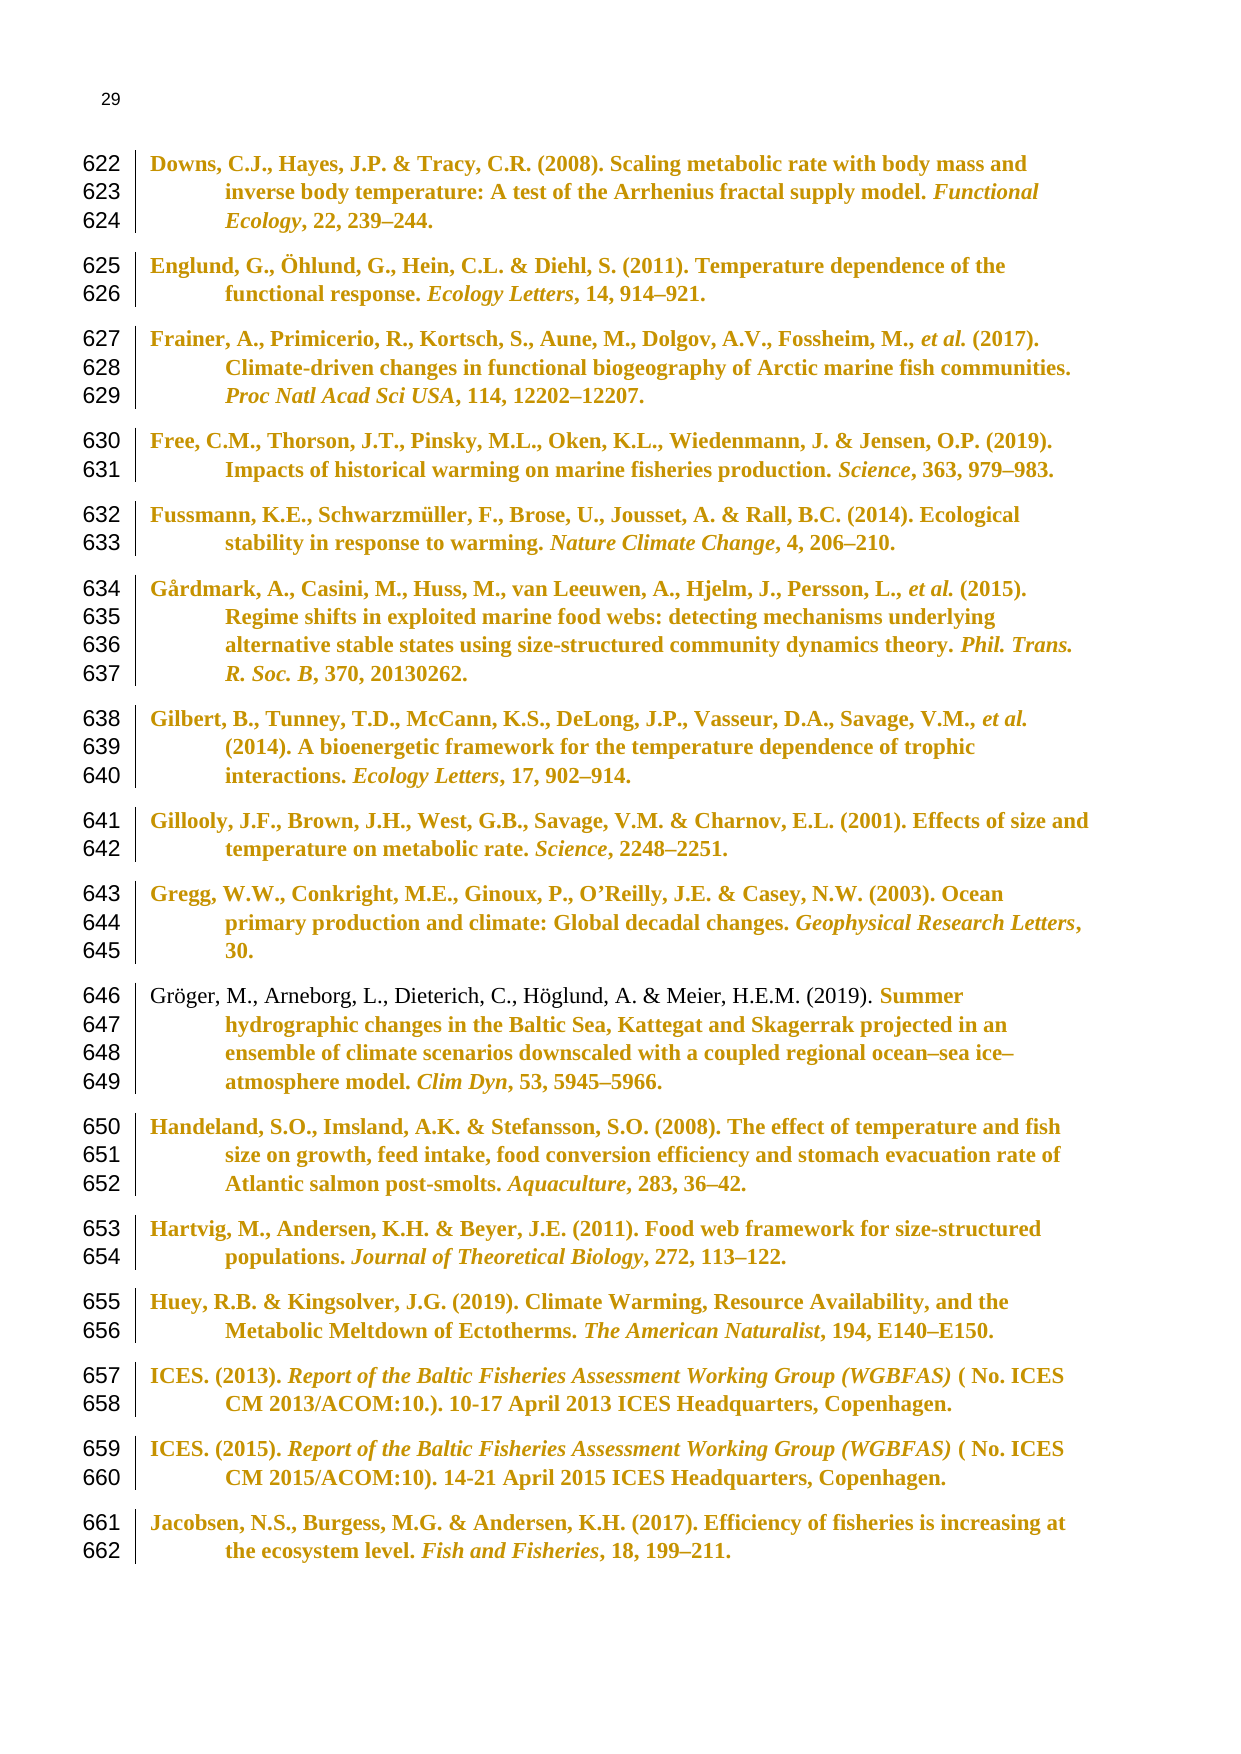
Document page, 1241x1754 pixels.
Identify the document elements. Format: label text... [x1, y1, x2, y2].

text Hartvig, M., Andersen, K.H. & Beyer, J.E. (2011). Food web framework for size-structured populations. Journal of Theoretical Biology, 272, 113–122. [150, 1215, 1090, 1270]
text Free, C.M., Thorson, J.T., Pinsky, M.L., Oken, K.L., Wiedenmann, J. & Jensen, O.P. (2019). Impacts of historical warming on marine fisheries production. Science, 363, 979–983. [150, 427, 1090, 482]
text Gårdmark, A., Casini, M., Huss, M., van Leeuwen, A., Hjelm, J., Persson, L., et al. (2015). Regime shifts in exploited marine food webs: detecting mechanisms underlying alternative stable states using size-structured community dynamics theory. Phil. Trans. R. Soc. B, 370, 20130262. [150, 574, 1090, 686]
text ICES. (2015). Report of the Baltic Fisheries Assessment Working Group (WGBFAS) ( No. ICES CM 2015/ACOM:10). 14-21 April 2015 ICES Headquarters, Copenhagen. [150, 1436, 1090, 1490]
text ICES. (2013). Report of the Baltic Fisheries Assessment Working Group (WGBFAS) ( No. ICES CM 2013/ACOM:10.). 10-17 April 2013 ICES Headquarters, Copenhagen. [150, 1362, 1090, 1417]
text Englund, G., Öhlund, G., Hein, C.L. & Diehl, S. (2011). Temperature dependence of the functional response. Ecology Letters, 14, 914–921. [150, 252, 1090, 307]
text Fussmann, K.E., Schwarzmüller, F., Brose, U., Jousset, A. & Rall, B.C. (2014). Ecological stability in response to warming. Nature Climate Change, 4, 206–210. [150, 501, 1090, 556]
text Handeland, S.O., Imsland, A.K. & Stefansson, S.O. (2008). The effect of temperature and fish size on growth, feed intake, food conversion efficiency and stomach evacuation rate of Atlantic salmon post-smolts. Aquaculture, 283, 36–42. [150, 1113, 1090, 1196]
text Jacobsen, N.S., Burgess, M.G. & Andersen, K.H. (2017). Efficiency of fisheries is increasing at the ecosystem level. Fish and Fisheries, 18, 199–211. [150, 1509, 1090, 1564]
text Frainer, A., Primicerio, R., Kortsch, S., Aune, M., Dolgov, A.V., Fossheim, M., et al. (2017). Climate-driven changes in functional biogeography of Arctic marine fish communities. Proc Natl Acad Sci USA, 114, 12202–12207. [150, 326, 1090, 409]
text Huey, R.B. & Kingsolver, J.G. (2019). Climate Warming, Resource Availability, and the Metabolic Meltdown of Ectotherms. The American Naturalist, 194, E140–E150. [150, 1288, 1090, 1343]
text Gilbert, B., Tunney, T.D., McCann, K.S., DeLong, J.P., Vasseur, D.A., Savage, V.M., et al. (2014). A bioenergetic framework for the temperature dependence of trophic interactions. Ecology Letters, 17, 902–914. [150, 705, 1090, 788]
text Gröger, M., Arneborg, L., Dieterich, C., Höglund, A. & Meier, H.E.M. (2019). Summer hydrographic changes in the Baltic Sea, Kattegat and Skagerrak projected in an ensemble of climate scenarios downscaled with a coupled regional ocean–sea ice–atmosphere model. Clim Dyn, 53, 5945–5966. [150, 982, 1090, 1094]
text Downs, C.J., Hayes, J.P. & Tracy, C.R. (2008). Scaling metabolic rate with body mass and inverse body temperature: A test of the Arrhenius fractal supply model. Functional Ecology, 22, 239–244. [150, 150, 1090, 233]
text Gregg, W.W., Conkright, M.E., Ginoux, P., O’Reilly, J.E. & Casey, N.W. (2003). Ocean primary production and climate: Global decadal changes. Geophysical Research Letters, 30. [150, 881, 1090, 964]
text Gillooly, J.F., Brown, J.H., West, G.B., Savage, V.M. & Charnov, E.L. (2001). Effects of size and temperature on metabolic rate. Science, 2248–2251. [150, 807, 1090, 862]
